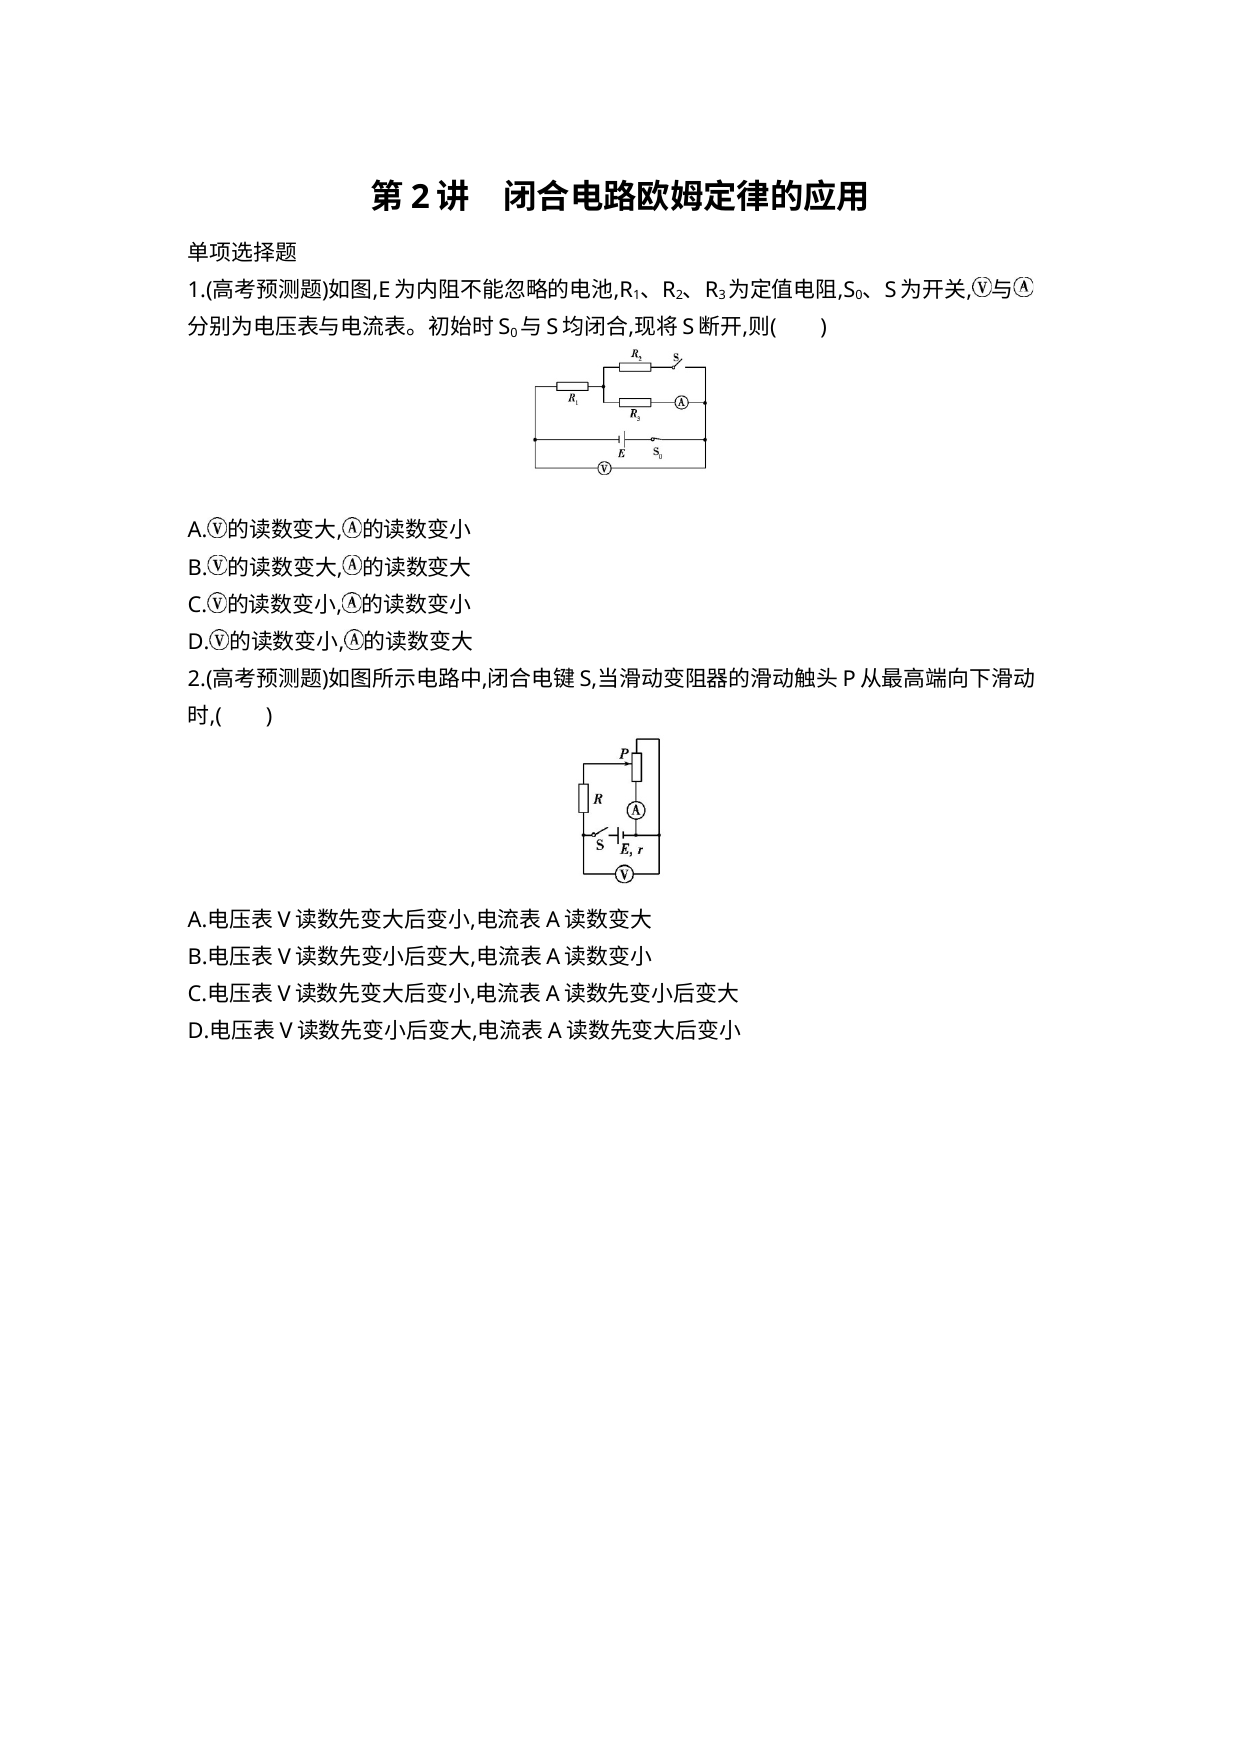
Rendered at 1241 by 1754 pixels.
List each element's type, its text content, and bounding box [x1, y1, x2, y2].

text B.电压表V读数先变小后变大,电流表A读数变小 [187, 939, 1053, 971]
picture [342, 517, 362, 538]
picture [342, 592, 362, 613]
picture [575, 735, 665, 887]
picture [344, 629, 364, 650]
text C.电压表V读数先变大后变小,电流表A读数先变小后变大 [187, 976, 1053, 1008]
text 2.(高考预测题)如图所示电路中,闭合电键S,当滑动变阻器的滑动触头P从最高端向下滑动时,( ) [187, 661, 1053, 731]
picture [972, 277, 992, 297]
text A.的读数变大,的读数变小 [187, 512, 1053, 544]
text D.的读数变小,的读数变大 [187, 624, 1053, 656]
picture [342, 555, 362, 575]
picture [207, 592, 227, 613]
text B.的读数变大,的读数变大 [187, 549, 1053, 582]
picture [209, 629, 229, 650]
text D.电压表V读数先变小后变大,电流表A读数先变大后变小 [187, 1013, 1053, 1046]
picture [207, 555, 228, 575]
picture [1013, 277, 1034, 297]
picture [531, 345, 709, 477]
text A.电压表V读数先变大后变小,电流表A读数变大 [187, 902, 1053, 934]
text 第2讲 闭合电路欧姆定律的应用 [187, 162, 1053, 227]
picture [207, 517, 227, 538]
text 1.(高考预测题)如图,E为内阻不能忽略的电池,R1、R2、R3为定值电阻,S0、S为开关,与分别为电压表与电流表。初始时S0与S均闭合,现将S断开,则( ) [187, 271, 1053, 341]
text 单项选择题 [187, 234, 1053, 267]
text C.的读数变小,的读数变小 [187, 586, 1053, 619]
